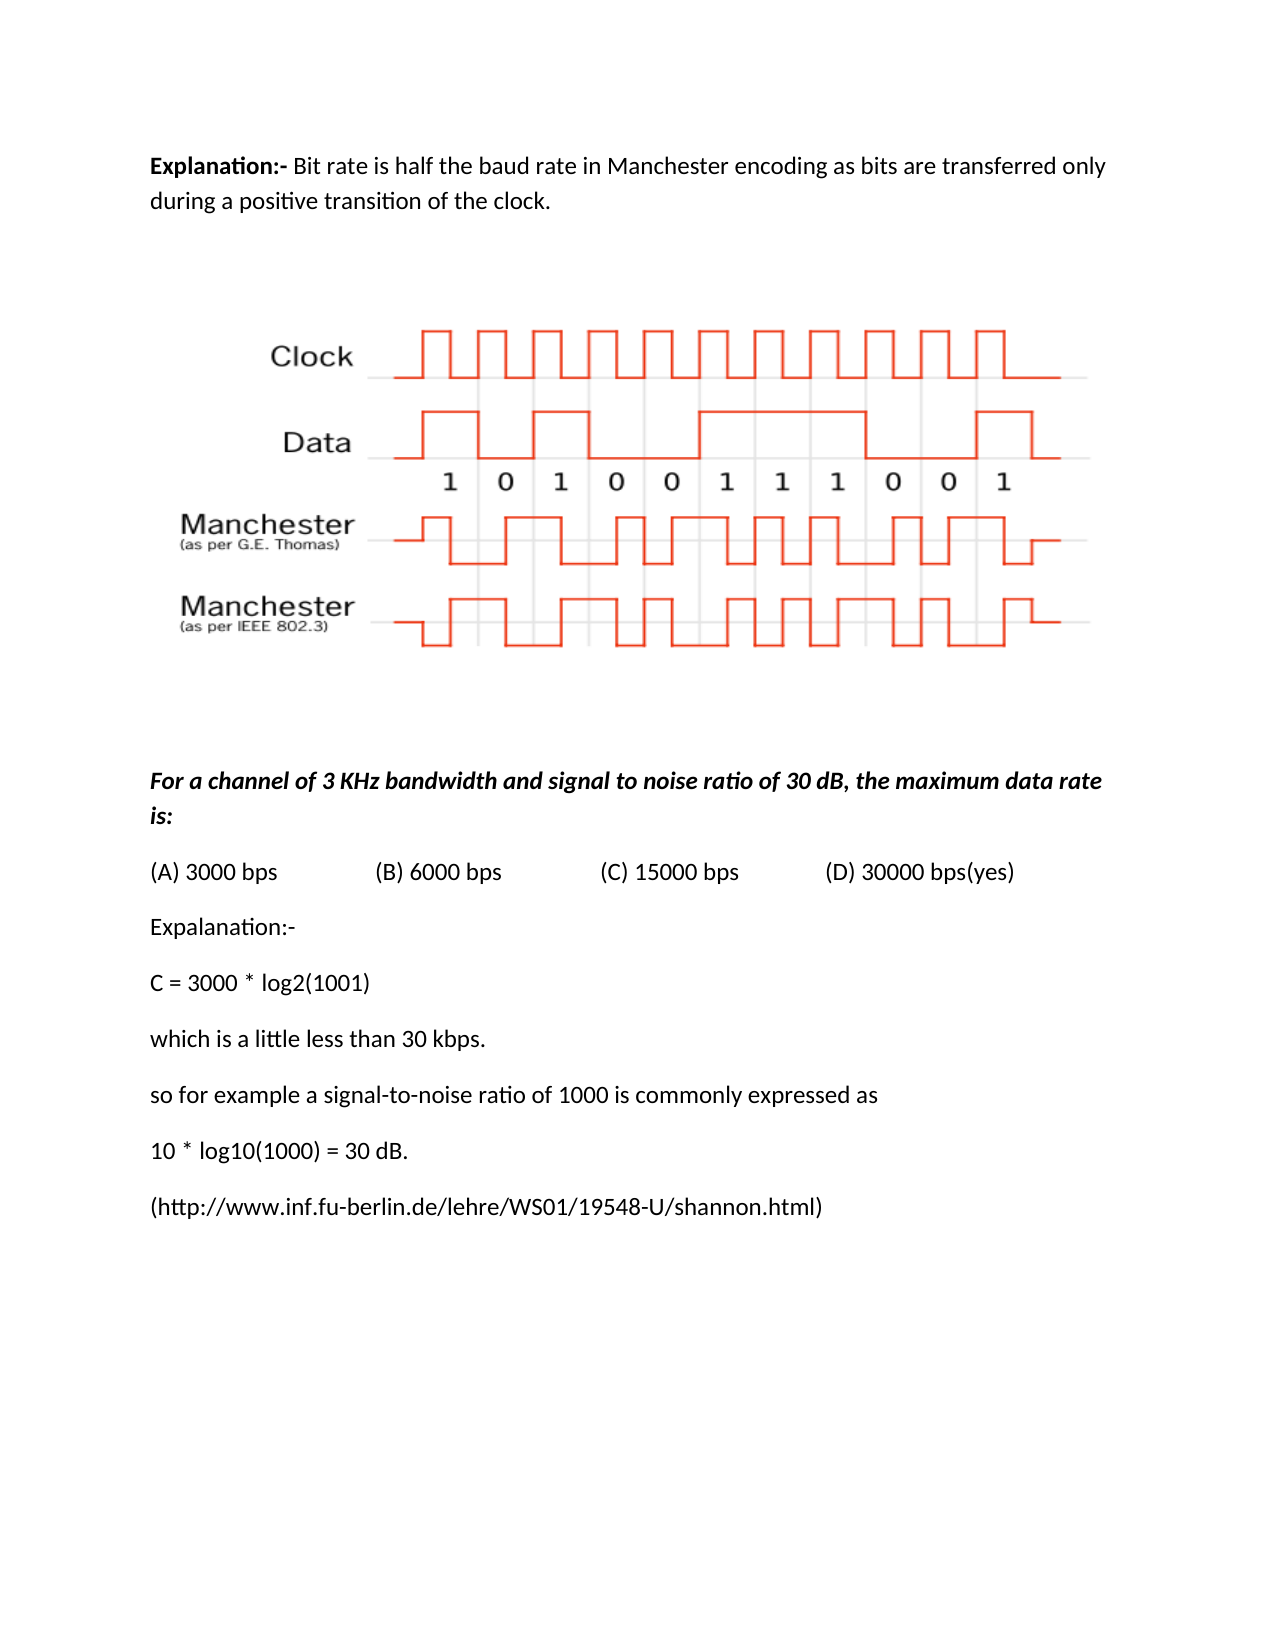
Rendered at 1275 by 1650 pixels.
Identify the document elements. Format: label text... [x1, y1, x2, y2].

text C = 3000 * log2(1001) [150, 967, 1125, 998]
picture [150, 296, 1126, 684]
text Explanation:- Bit rate is half the baud rate in Manchester encoding as bits are transferred only during a positive transition of the clock. [150, 150, 1125, 216]
text 10 * log10(1000) = 30 dB. [150, 1135, 1125, 1165]
text For a channel of 3 KHz bandwidth and signal to noise ratio of 30 dB, the maximum data rate is: [150, 765, 1125, 830]
text so for example a signal-to-noise ratio of 1000 is commonly expressed as [150, 1079, 1125, 1109]
text (http://www.inf.fu-berlin.de/lehre/WS01/19548-U/shannon.html) [150, 1191, 1125, 1221]
text (A) 3000 bps (B) 6000 bps (C) 15000 bps (D) 30000 bps(yes) [150, 856, 1125, 886]
text Expalanation:- [150, 912, 1125, 942]
text which is a little less than 30 kbps. [150, 1023, 1125, 1054]
